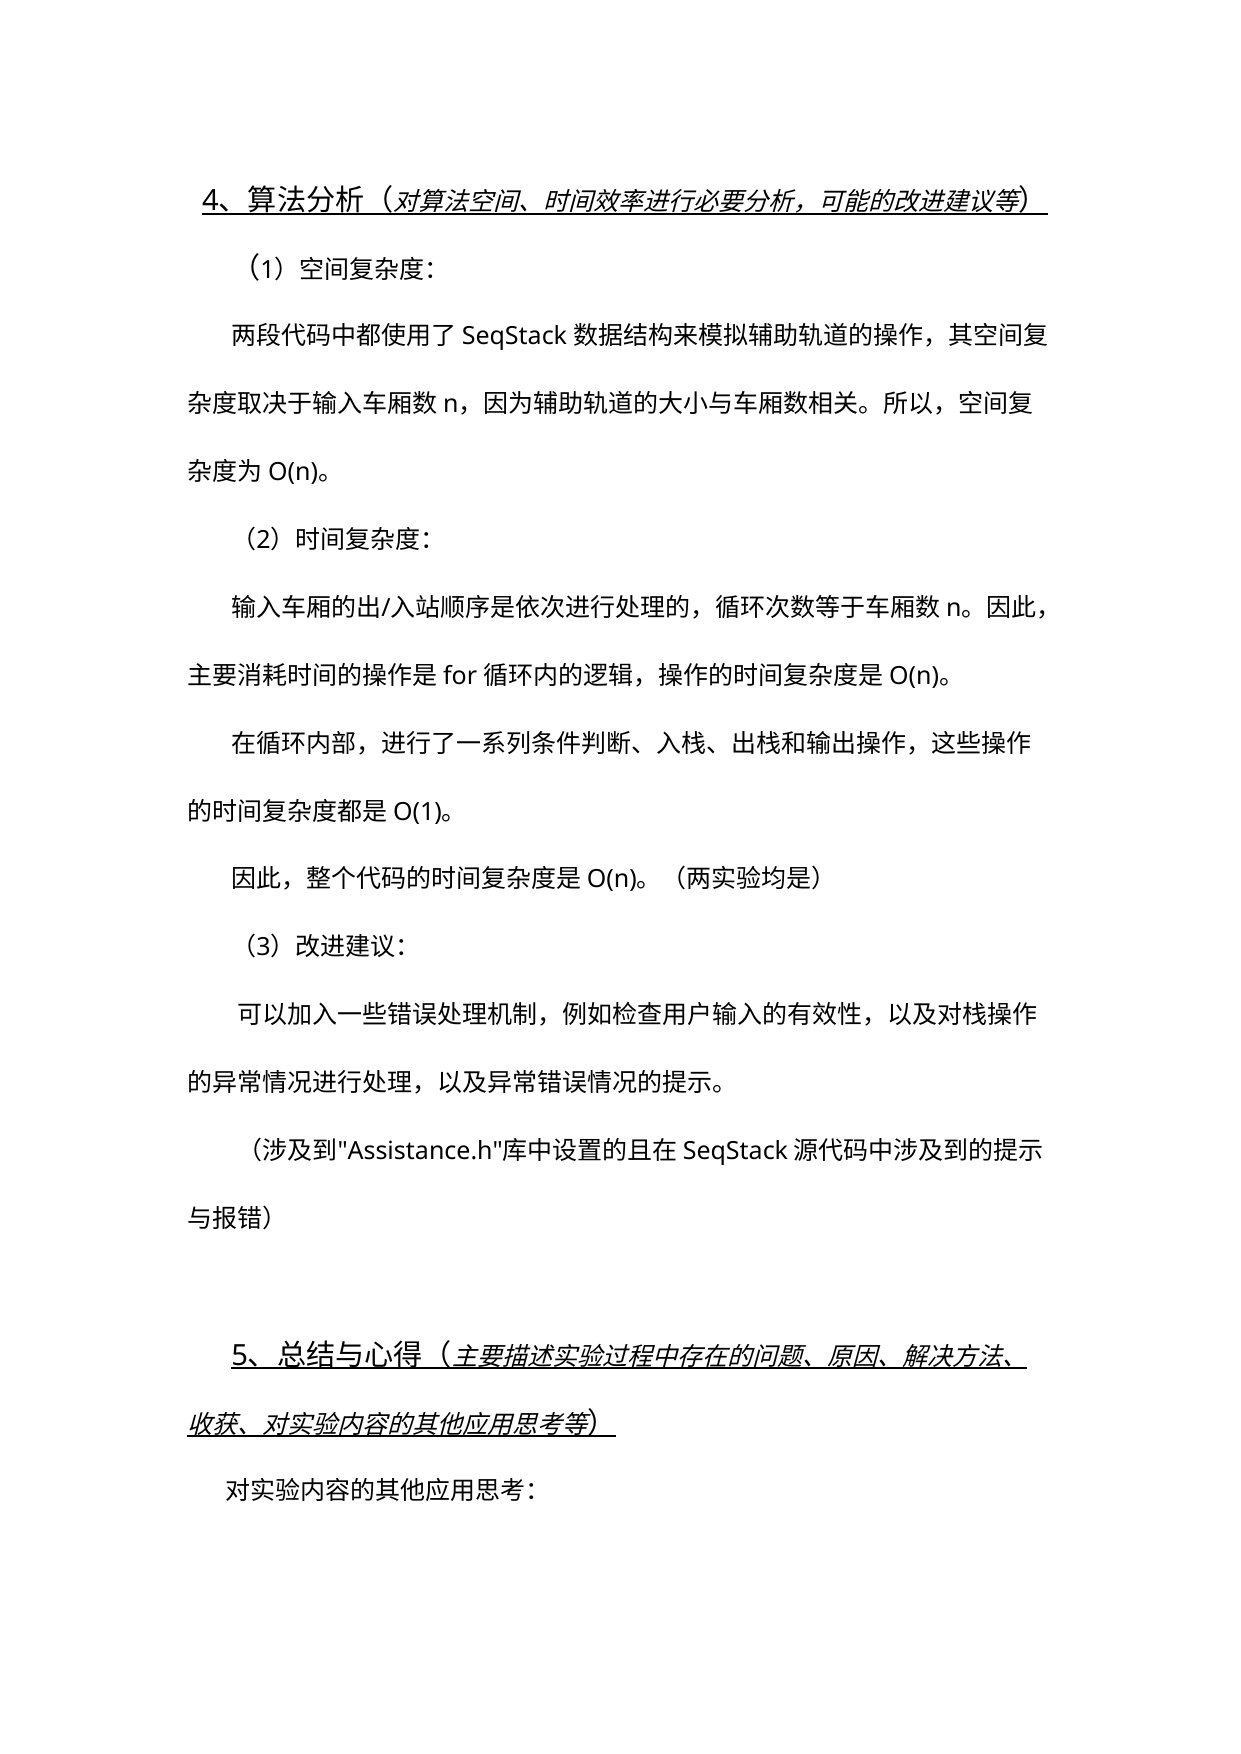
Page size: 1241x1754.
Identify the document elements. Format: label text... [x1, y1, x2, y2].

text 两段代码中都使用了 SeqStack 数据结构来模拟辅助轨道的操作，其空间复杂度取决于输入车厢数 n，因为辅助轨道的大小与车厢数相关。所以，空间复杂度为 O(n)。 [187, 300, 1053, 503]
text （涉及到"Assistance.h"库中设置的且在SeqStack源代码中涉及到的提示与报错） [187, 1115, 1053, 1251]
text 因此，整个代码的时间复杂度是 O(n)。（两实验均是） [187, 843, 1053, 911]
text （3）改进建议： [187, 911, 1053, 979]
text 在循环内部，进行了一系列条件判断、入栈、出栈和输出操作，这些操作的时间复杂度都是 O(1)。 [187, 707, 1053, 843]
text 可以加入一些错误处理机制，例如检查用户输入的有效性，以及对栈操作的异常情况进行处理，以及异常错误情况的提示。 [187, 979, 1053, 1115]
text （2）时间复杂度： [187, 503, 1053, 571]
text 4、算法分析（对算法空间、时间效率进行必要分析，可能的改进建议等） [187, 164, 1053, 232]
text 输入车厢的出/入站顺序是依次进行处理的，循环次数等于车厢数 n。因此，主要消耗时间的操作是 for 循环内的逻辑，操作的时间复杂度是 O(n)。 [187, 571, 1053, 707]
text （1）空间复杂度： [187, 232, 1053, 300]
text 对实验内容的其他应用思考： [187, 1454, 1053, 1522]
text 5、总结与心得（主要描述实验过程中存在的问题、原因、解决方法、收获、对实验内容的其他应用思考等） [187, 1318, 1053, 1454]
